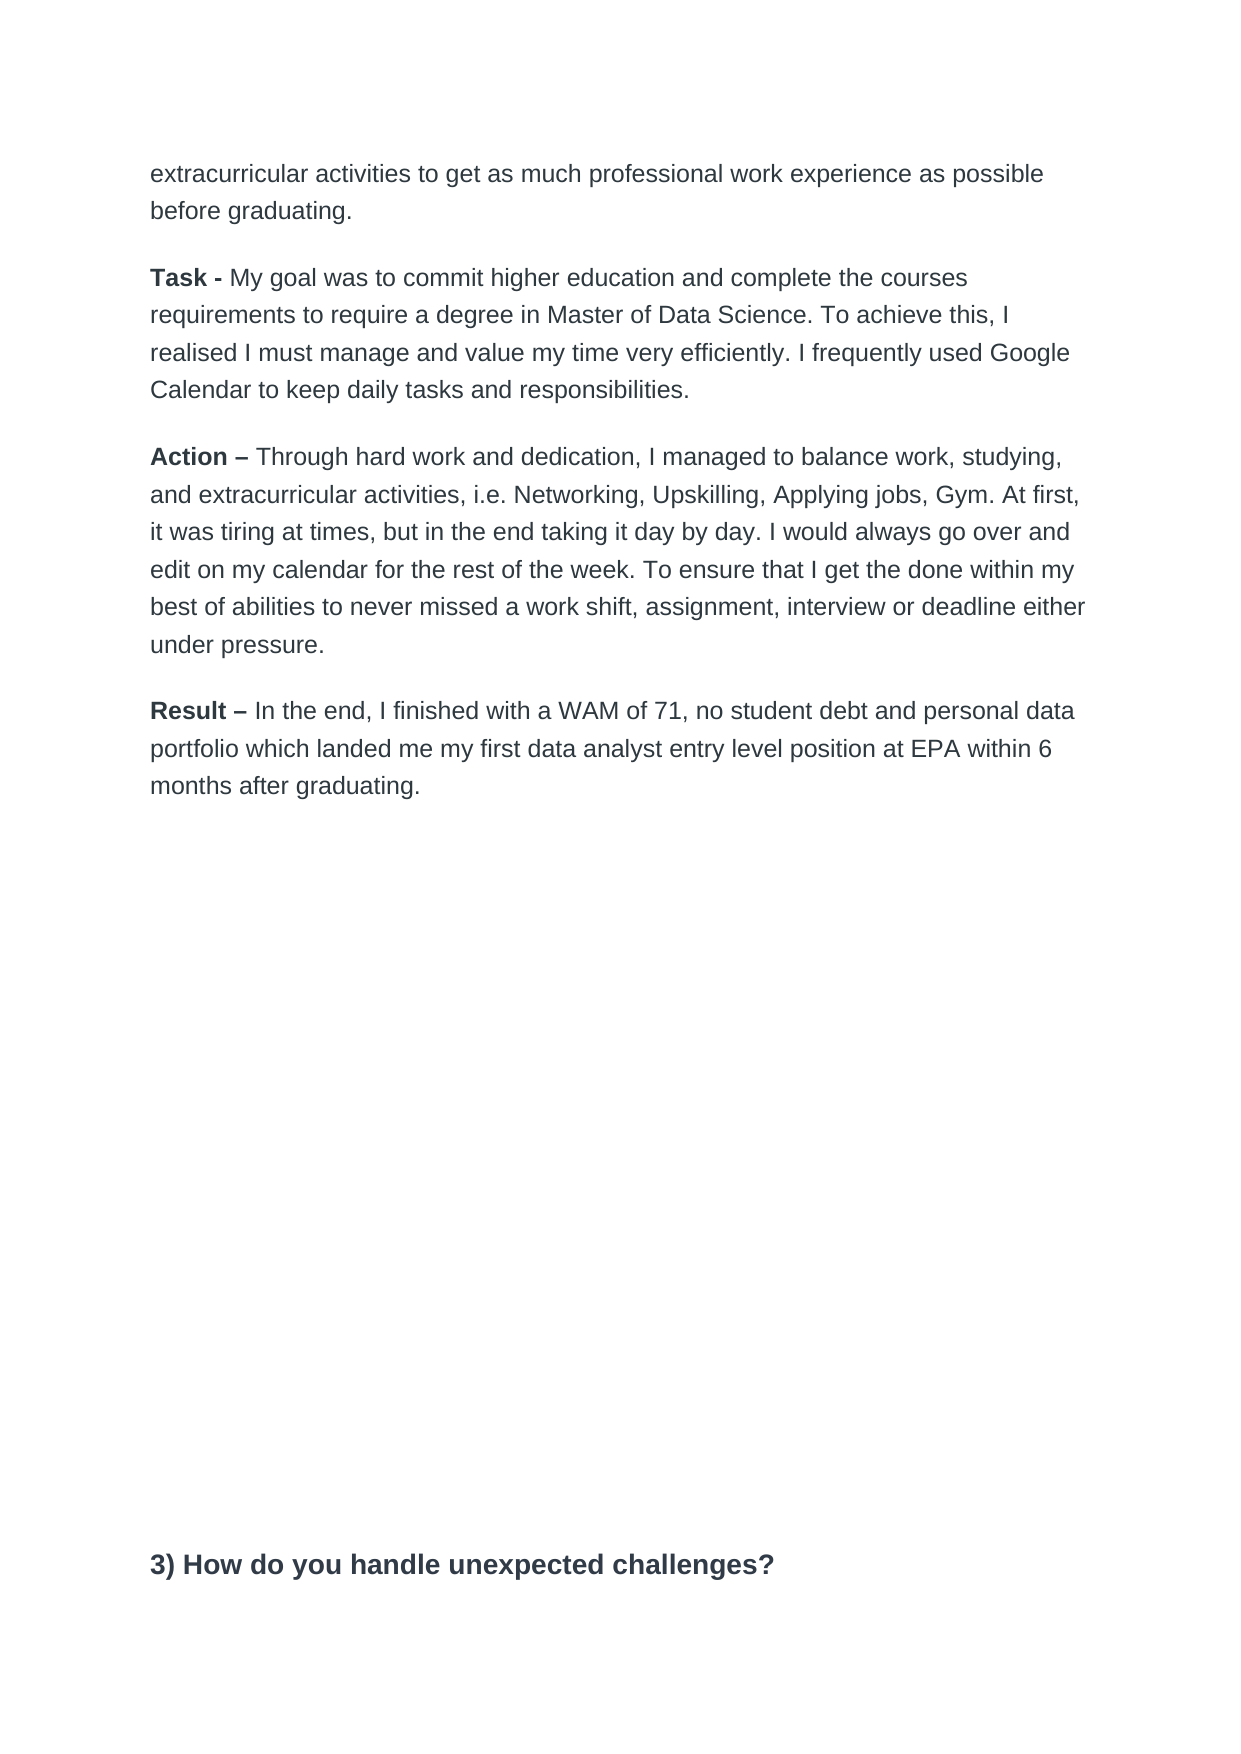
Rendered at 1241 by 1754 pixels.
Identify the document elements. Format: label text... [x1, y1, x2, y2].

text Task - My goal was to commit higher education and complete the courses requirements to require a degree in Master of Data Science. To achieve this, I realised I must manage and value my time very efficiently. I frequently used Google Calendar to keep daily tasks and responsibilities. [150, 254, 1090, 404]
text 3) How do you handle unexpected challenges? [150, 1548, 1090, 1581]
text Result – In the end, I finished with a WAM of 71, no student debt and personal data portfolio which landed me my first data analyst entry level position at EPA within 6 months after graduating. [150, 687, 1090, 800]
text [150, 150, 1090, 225]
text Action – Through hard work and dedication, I managed to balance work, studying, and extracurricular activities, i.e. Networking, Upskilling, Applying jobs, Gym. At first, it was tiring at times, but in the end taking it day by day. I would always go over and edit on my calendar for the rest of the week. To ensure that I get the done within my best of abilities to never missed a work shift, assignment, interview or deadline either under pressure. [150, 433, 1090, 658]
